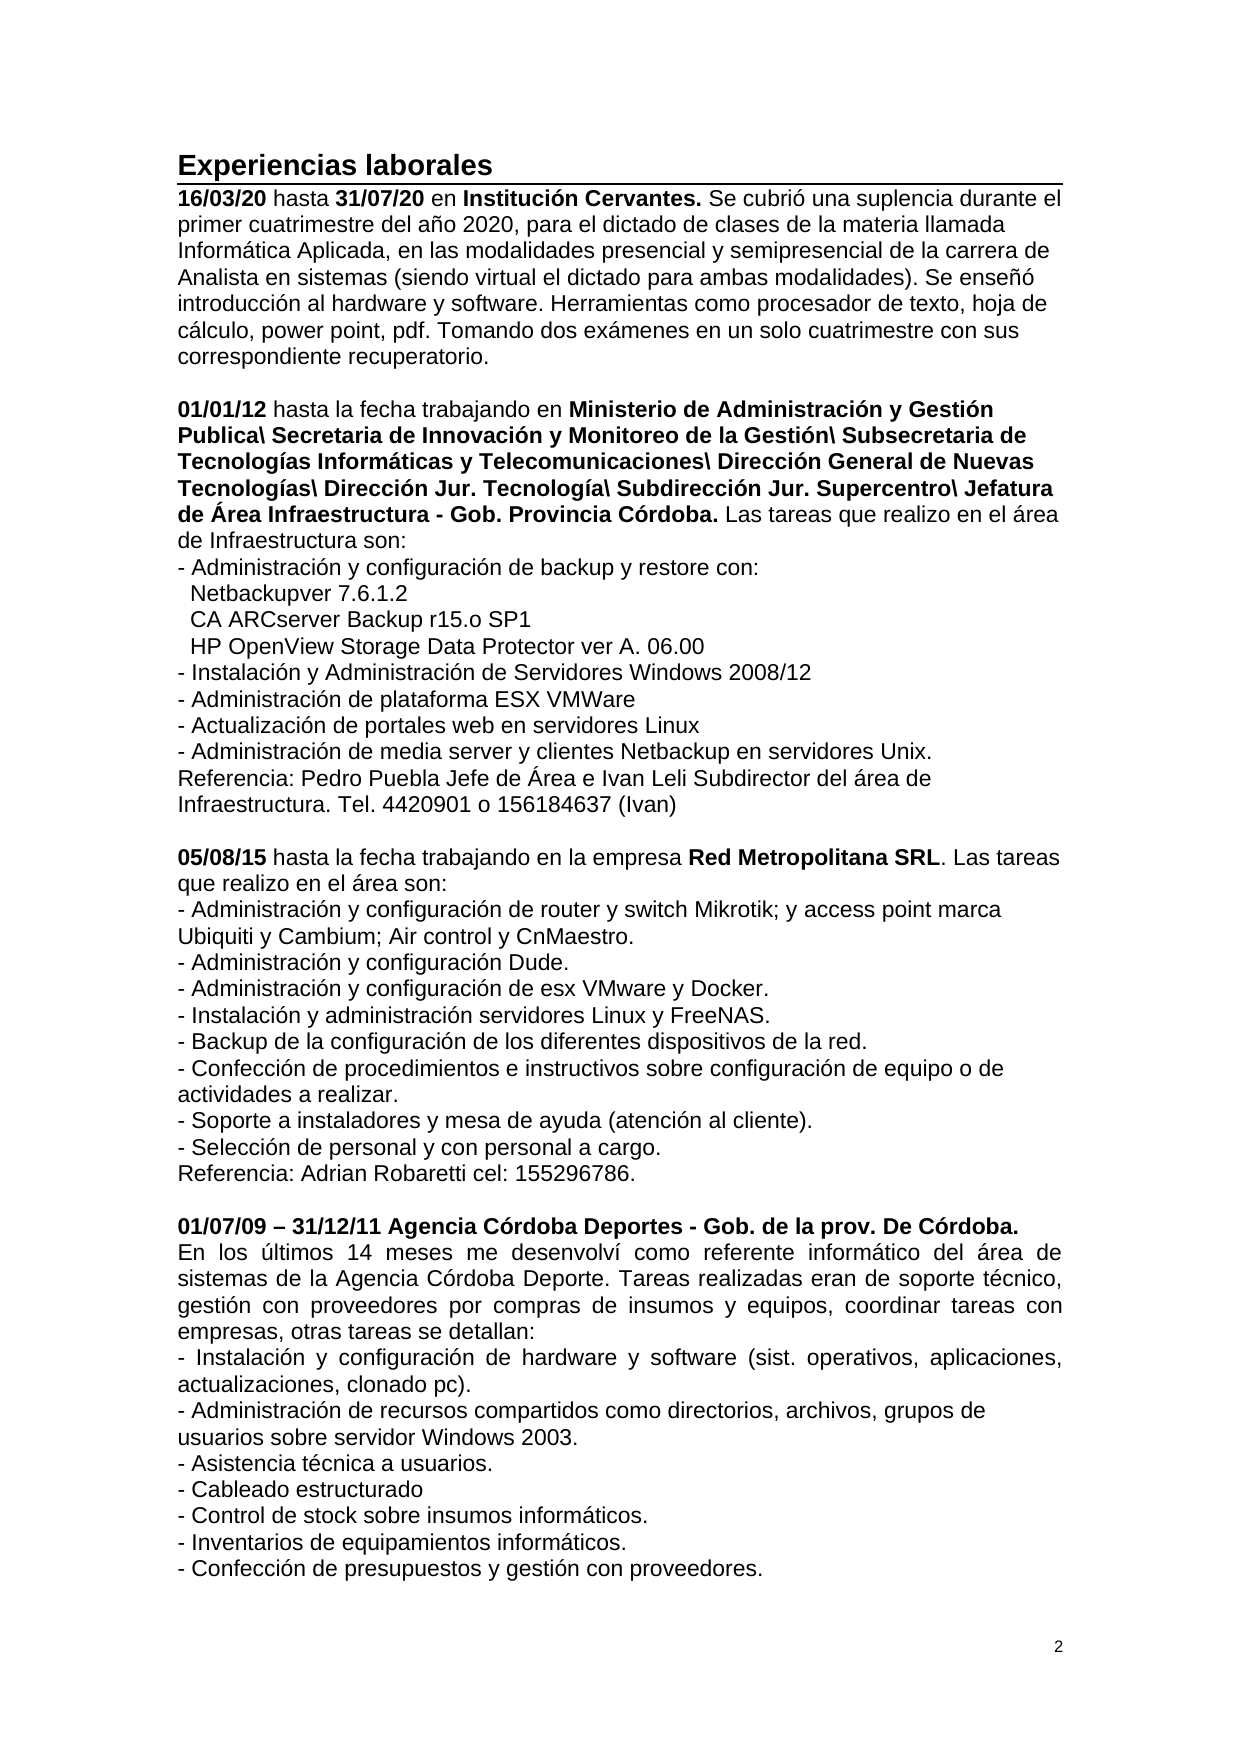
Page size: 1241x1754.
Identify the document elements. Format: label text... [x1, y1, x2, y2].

text En los últimos 14 meses me desenvolví como referente informático del área de sistemas de la Agencia Córdoba Deporte. Tareas realizadas eran de soporte técnico, gestión con proveedores por compras de insumos y equipos, coordinar tareas con empresas, otras tareas se detallan: [177, 1239, 1063, 1344]
text - Actualización de portales web en servidores Linux [177, 712, 1063, 738]
text Referencia: Pedro Puebla Jefe de Área e Ivan Leli Subdirector del área de Infraestructura. Tel. 4420901 o 156184637 (Ivan) [177, 764, 1063, 817]
text - Asistencia técnica a usuarios. [177, 1450, 1063, 1476]
text HP OpenView Storage Data Protector ver A. 06.00 [177, 633, 1063, 659]
text 16/03/20 hasta 31/07/20 en Institución Cervantes. Se cubrió una suplencia durante el primer cuatrimestre del año 2020, para el dictado de clases de la materia llamada Informática Aplicada, en las modalidades presencial y semipresencial de la carrera de Analista en sistemas (siendo virtual el dictado para ambas modalidades). Se enseñó introducción al hardware y software. Herramientas como procesador de texto, hoja de cálculo, power point, pdf. Tomando dos exámenes en un solo cuatrimestre con sus correspondiente recuperatorio. [177, 185, 1063, 369]
text - Administración y configuración de router y switch Mikrotik; y access point marca Ubiquiti y Cambium; Air control y CnMaestro. [177, 896, 1063, 949]
text - Administración y configuración de backup y restore con: [177, 554, 1063, 580]
text - Confección de procedimientos e instructivos sobre configuración de equipo o de actividades a realizar. [177, 1054, 1063, 1107]
text - Administración y configuración Dude. [177, 949, 1063, 975]
text - Administración de media server y clientes Netbackup en servidores Unix. [177, 738, 1063, 764]
text - Confección de presupuestos y gestión con proveedores. [177, 1555, 1063, 1582]
text - Backup de la configuración de los diferentes dispositivos de la red. [177, 1028, 1063, 1054]
text 01/01/12 hasta la fecha trabajando en Ministerio de Administración y Gestión Publica\ Secretaria de Innovación y Monitoreo de la Gestión\ Subsecretaria de Tecnologías Informáticas y Telecomunicaciones\ Dirección General de Nuevas Tecnologías\ Dirección Jur. Tecnología\ Subdirección Jur. Supercentro\ Jefatura de Área Infraestructura - Gob. Provincia Córdoba. Las tareas que realizo en el área de Infraestructura son: [177, 396, 1063, 554]
text - Instalación y administración servidores Linux y FreeNAS. [177, 1002, 1063, 1028]
text 05/08/15 hasta la fecha trabajando en la empresa Red Metropolitana SRL. Las tareas que realizo en el área son: [177, 844, 1063, 896]
text 01/07/09 – 31/12/11 Agencia Córdoba Deportes - Gob. de la prov. De Córdoba. [177, 1213, 1063, 1239]
text - Cableado estructurado [177, 1476, 1063, 1502]
text CA ARCserver Backup r15.o SP1 [177, 606, 1063, 633]
text - Inventarios de equipamientos informáticos. [177, 1529, 1063, 1555]
text - Instalación y Administración de Servidores Windows 2008/12 [177, 659, 1063, 686]
text - Administración y configuración de esx VMware y Docker. [177, 975, 1063, 1002]
text Referencia: Adrian Robaretti cel: 155296786. [177, 1160, 1063, 1186]
text - Administración de recursos compartidos como directorios, archivos, grupos de usuarios sobre servidor Windows 2003. [177, 1397, 1063, 1450]
text - Control de stock sobre insumos informáticos. [177, 1502, 1063, 1529]
text Netbackupver 7.6.1.2 [177, 580, 1063, 606]
subtitle Experiencias laborales [177, 148, 1063, 183]
text - Soporte a instaladores y mesa de ayuda (atención al cliente). [177, 1107, 1063, 1133]
text - Instalación y configuración de hardware y software (sist. operativos, aplicaciones, actualizaciones, clonado pc). [177, 1344, 1063, 1397]
text - Administración de plataforma ESX VMWare [177, 686, 1063, 712]
text - Selección de personal y con personal a cargo. [177, 1133, 1063, 1160]
